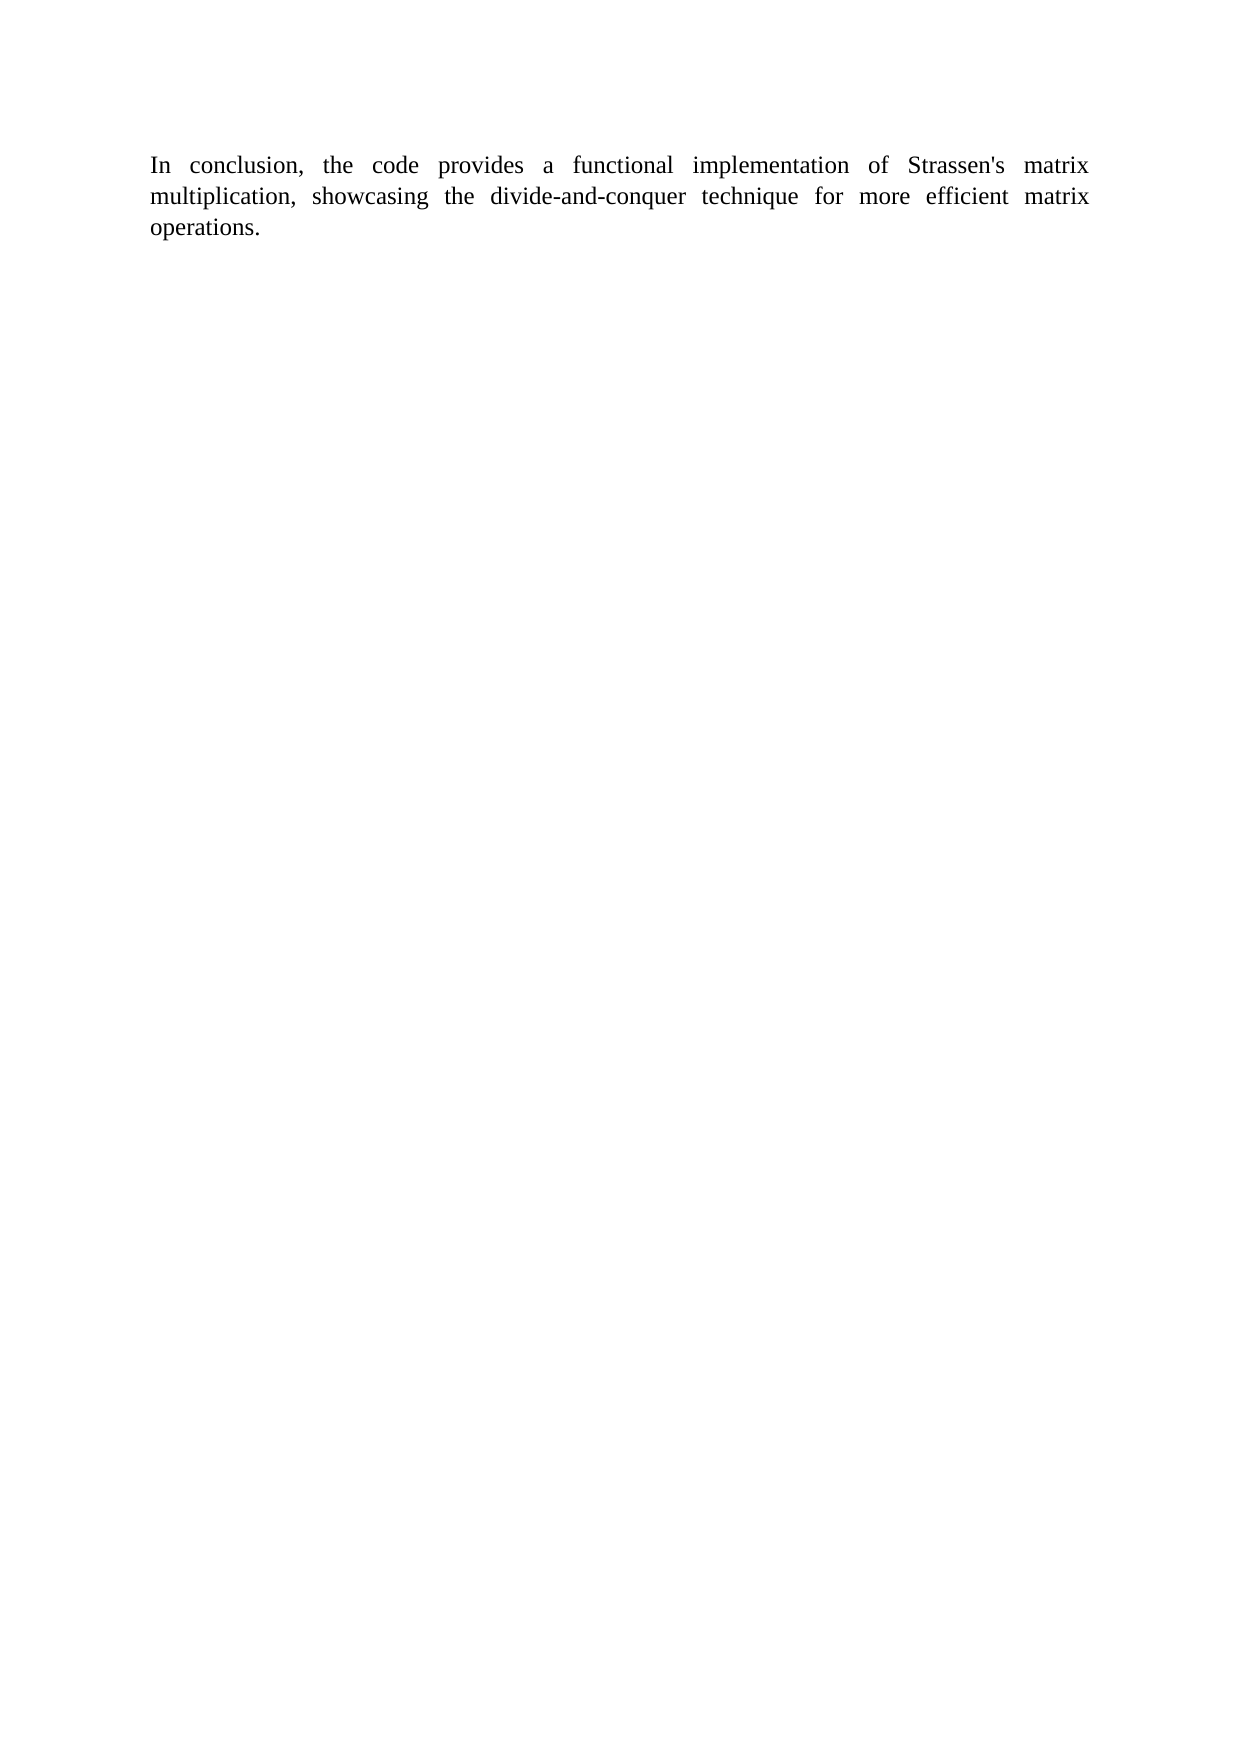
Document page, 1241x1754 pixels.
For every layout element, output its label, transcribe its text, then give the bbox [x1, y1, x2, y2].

text In conclusion, the code provides a functional implementation of Strassen's matrix multiplication, showcasing the divide-and-conquer technique for more efficient matrix operations. [150, 150, 1090, 241]
